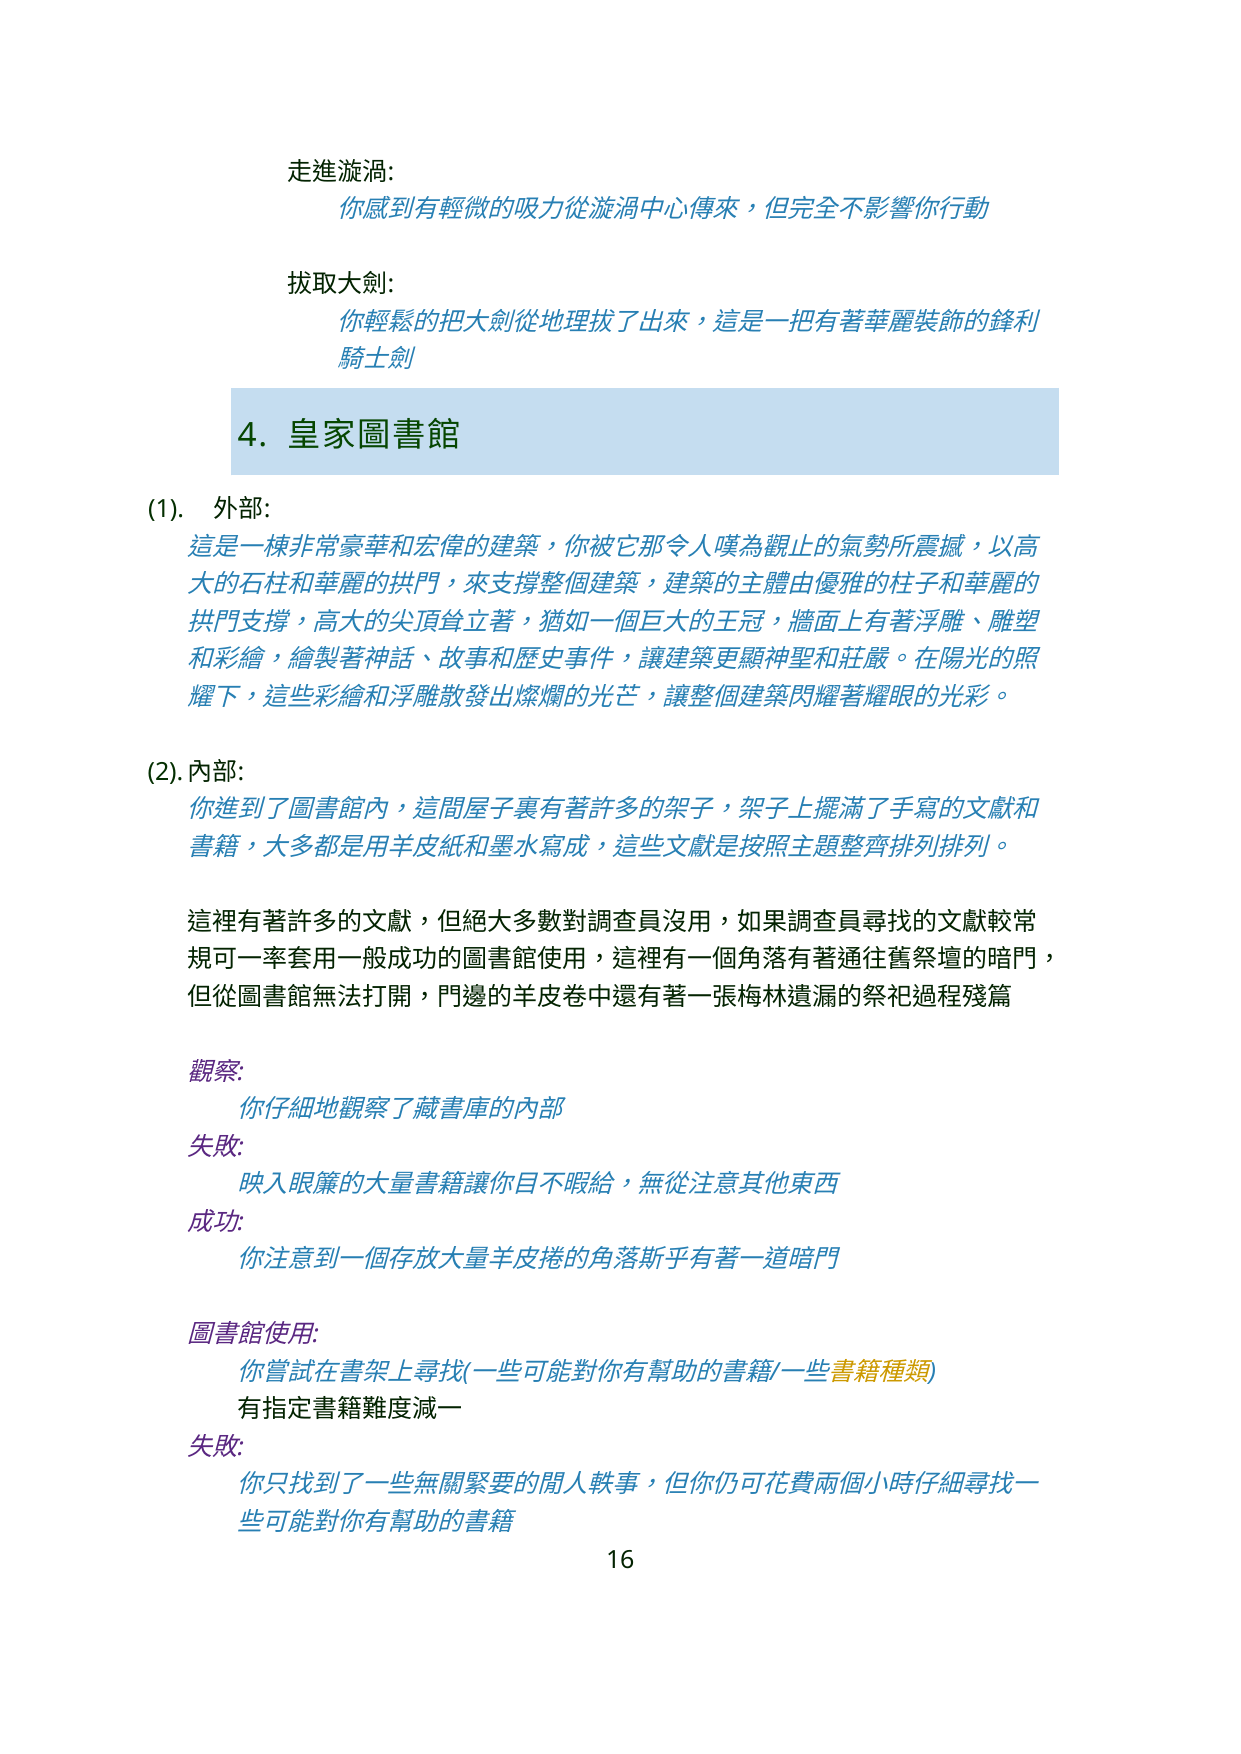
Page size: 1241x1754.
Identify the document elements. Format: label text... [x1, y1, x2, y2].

text 拔取大劍: [187, 263, 1053, 300]
text 你仔細地觀察了藏書庫的內部 [187, 1088, 1053, 1125]
text 你進到了圖書館內，這間屋子裏有著許多的架子，架子上擺滿了手寫的文獻和書籍，大多都是用羊皮紙和墨水寫成，這些文獻是按照主題整齊排列排列。 [187, 788, 1053, 863]
text 你嘗試在書架上尋找(一些可能對你有幫助的書籍/一些書籍種類) [187, 1350, 1053, 1388]
text 映入眼簾的大量書籍讓你目不暇給，無從注意其他東西 [187, 1163, 1053, 1200]
text 你只找到了一些無關緊要的閒人軼事，但你仍可花費兩個小時仔細尋找一些可能對你有幫助的書籍 [237, 1463, 1053, 1538]
text 有指定書籍難度減一 [187, 1388, 1053, 1425]
text 失敗: [187, 1125, 1053, 1163]
text 觀察: [187, 1050, 1053, 1088]
text 走進漩渦: [187, 150, 1053, 188]
subtitle 皇家圖書館 [238, 394, 1053, 469]
text 內部: [147, 750, 1026, 788]
text 你注意到一個存放大量羊皮捲的角落斯乎有著一道暗門 [187, 1238, 1053, 1275]
text 失敗: [187, 1425, 1053, 1463]
text 你感到有輕微的吸力從漩渦中心傳來，但完全不影響你行動 [187, 188, 1053, 225]
text 這是一棟非常豪華和宏偉的建築，你被它那令人嘆為觀止的氣勢所震撼，以高大的石柱和華麗的拱門，來支撐整個建築，建築的主體由優雅的柱子和華麗的拱門支撐，高大的尖頂耸立著，猶如一個巨大的王冠，牆面上有著浮雕、雕塑和彩繪，繪製著神話、故事和歷史事件，讓建築更顯神聖和莊嚴。在陽光的照耀下，這些彩繪和浮雕散發出燦爛的光芒，讓整個建築閃耀著耀眼的光彩。 [187, 525, 1053, 713]
text 這裡有著許多的文獻，但絕大多數對調查員沒用，如果調查員尋找的文獻較常規可一率套用一般成功的圖書館使用，這裡有一個角落有著通往舊祭壇的暗門，但從圖書館無法打開，門邊的羊皮卷中還有著一張梅林遺漏的祭祀過程殘篇 [187, 900, 1053, 1013]
list 外部: [148, 488, 1026, 525]
text 你輕鬆的把大劍從地理拔了出來，這是一把有著華麗裝飾的鋒利騎士劍 [337, 300, 1053, 375]
text 圖書館使用: [187, 1313, 1053, 1350]
text 成功: [187, 1200, 1053, 1238]
